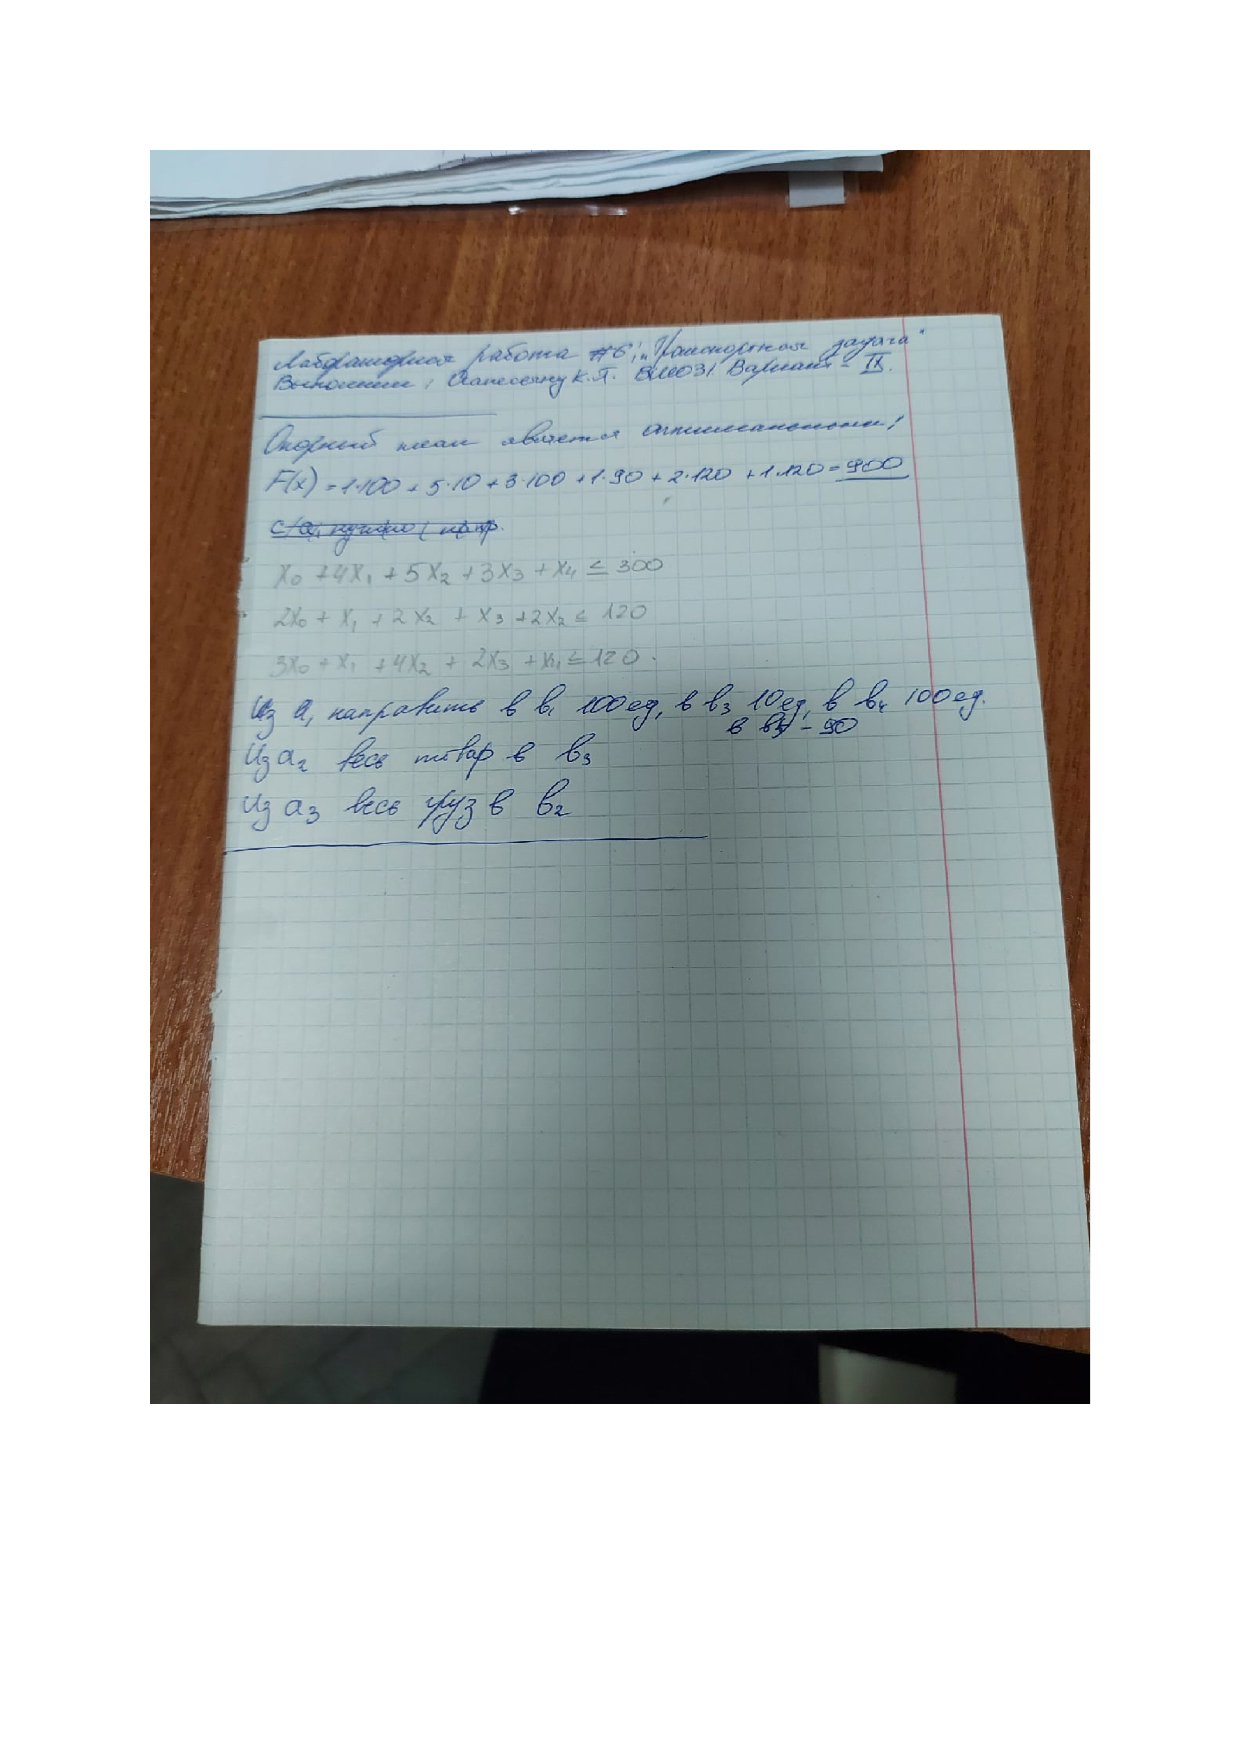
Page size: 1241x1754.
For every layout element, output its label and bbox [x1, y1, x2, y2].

picture [150, 150, 1091, 1404]
